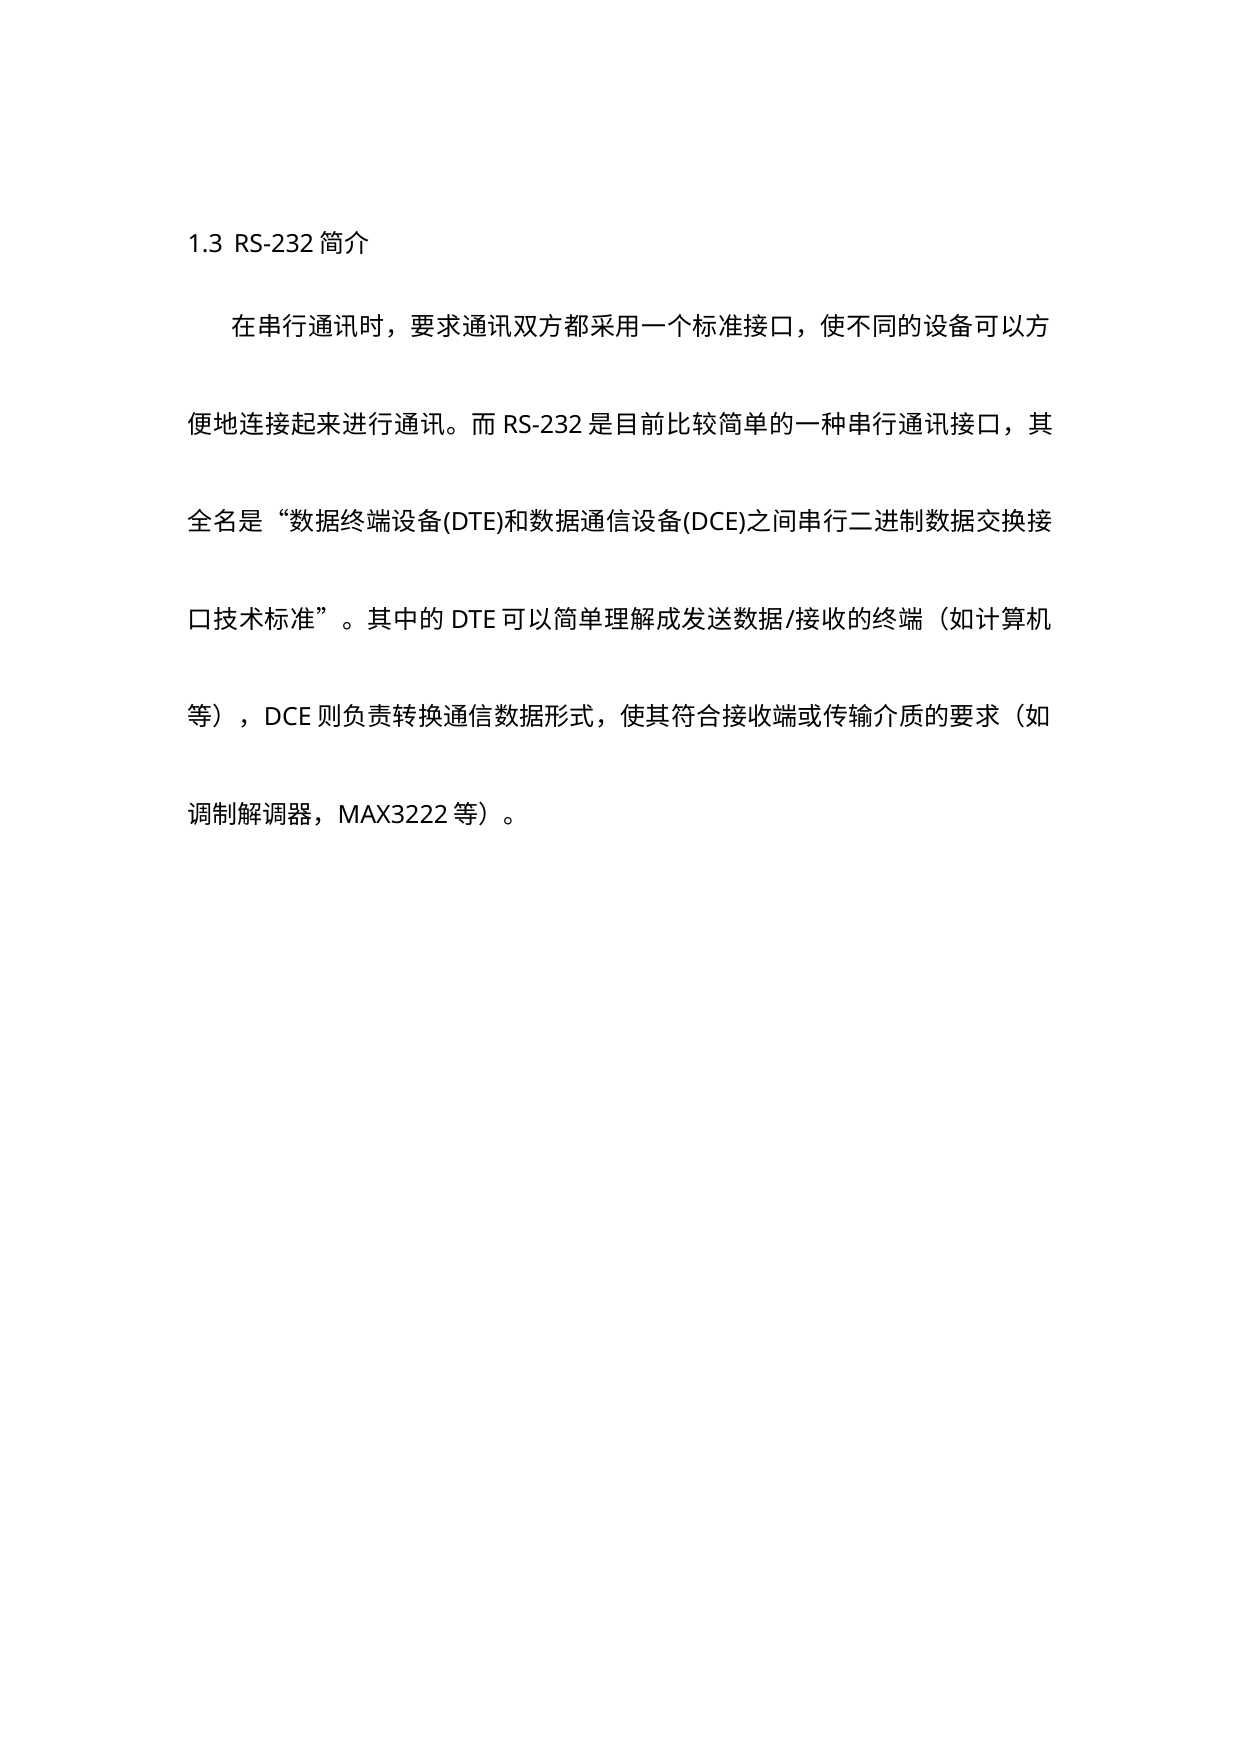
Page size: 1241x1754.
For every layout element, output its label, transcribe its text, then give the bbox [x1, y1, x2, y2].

list RS-232简介 [187, 209, 1053, 274]
text 在串行通讯时，要求通讯双方都采用一个标准接口，使不同的设备可以方便地连接起来进行通讯。而RS-232是目前比较简单的一种串行通讯接口，其全名是“数据终端设备(DTE)和数据通信设备(DCE)之间串行二进制数据交换接口技术标准”。其中的DTE可以简单理解成发送数据/接收的终端（如计算机等），DCE则负责转换通信数据形式，使其符合接收端或传输介质的要求（如调制解调器，MAX3222等）。 [187, 292, 1053, 845]
